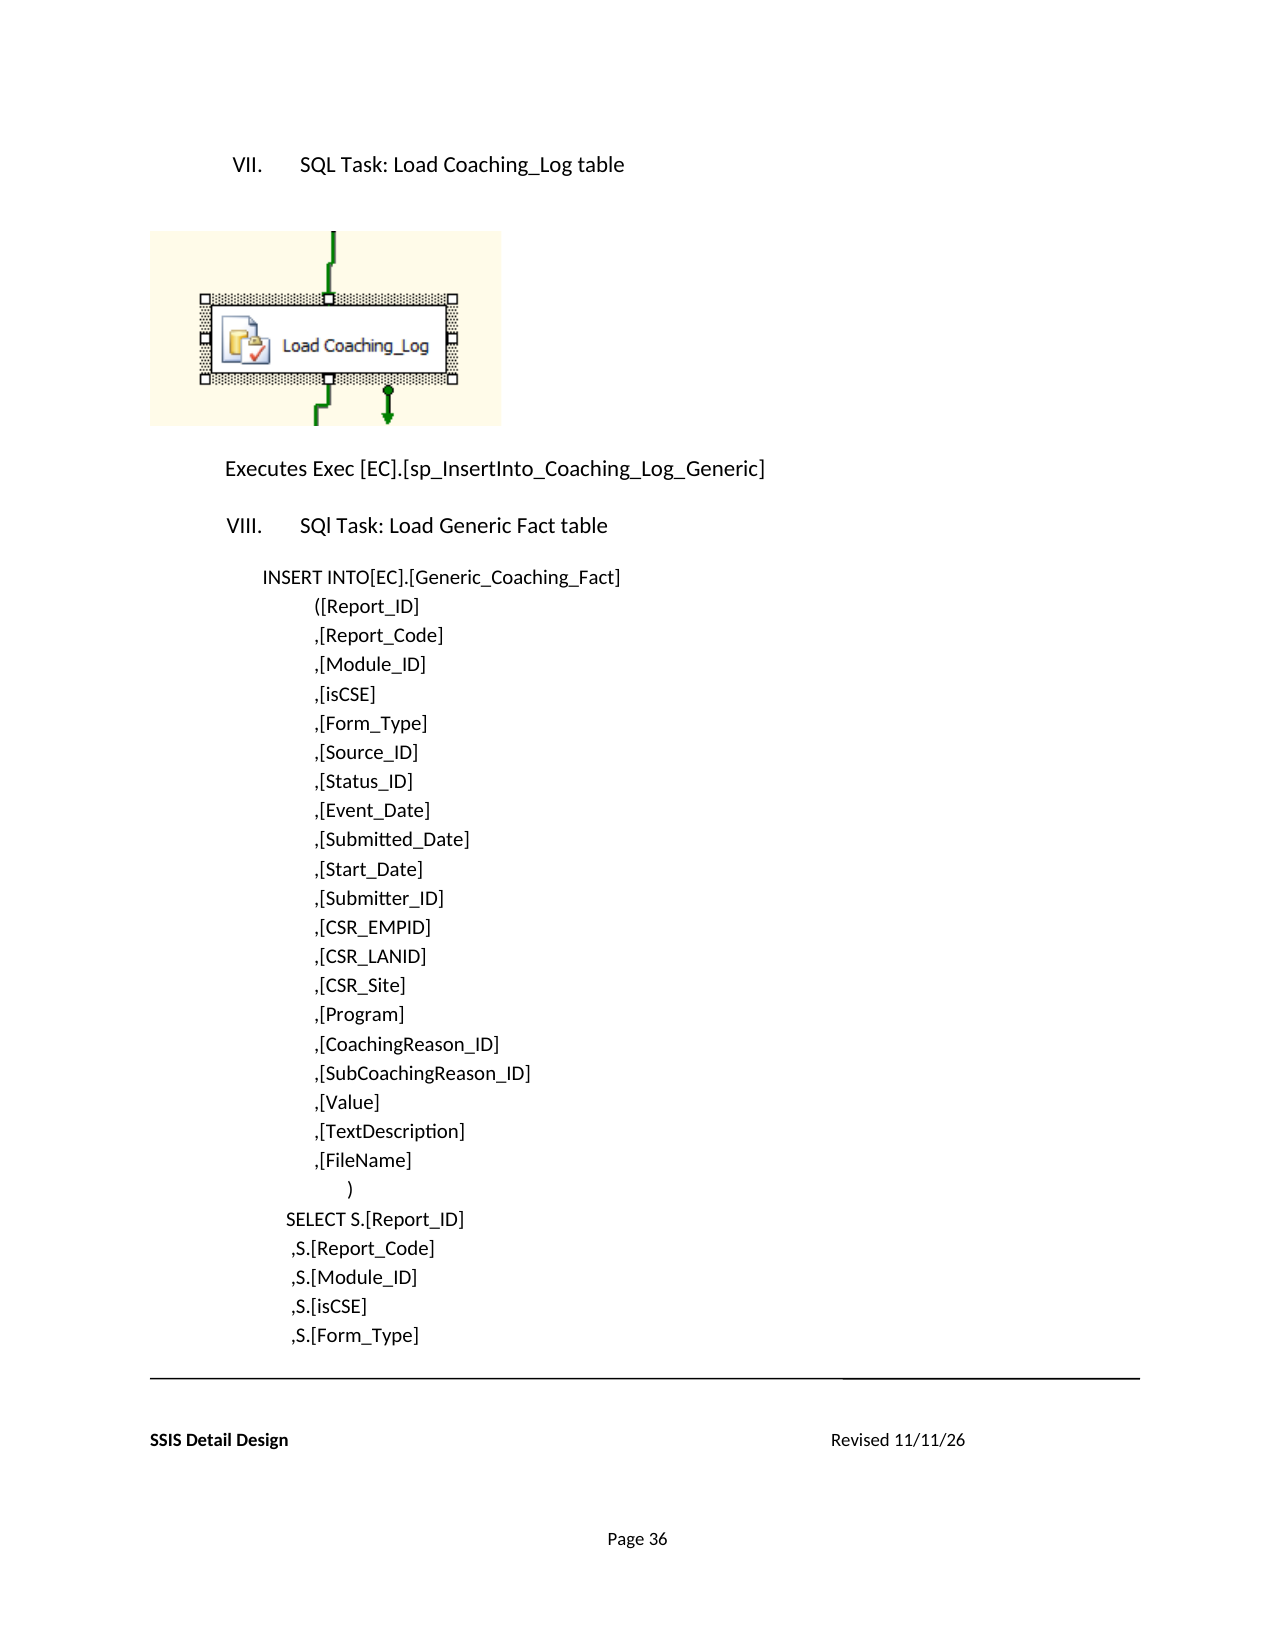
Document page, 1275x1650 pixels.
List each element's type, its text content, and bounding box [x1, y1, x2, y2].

text INSERT INTO[EC].[Generic_Coaching_Fact] [262, 564, 1125, 589]
text ,[SubCoachingReason_ID] [262, 1060, 1125, 1085]
text ,[Program] [262, 1002, 1125, 1027]
text ,S.[Form_Type] [262, 1322, 1125, 1348]
text ,[Value] [262, 1089, 1125, 1114]
text ,[Submitter_ID] [262, 885, 1125, 910]
text ) [262, 1177, 1125, 1202]
text ,[Module_ID] [262, 652, 1125, 677]
text ,[Start_Date] [262, 856, 1125, 881]
text ,S.[Report_Code] [262, 1235, 1125, 1260]
text ,[CSR_EMPID] [262, 914, 1125, 939]
list SQL Task: Load Coaching_Log table [262, 150, 1125, 178]
text ,S.[Module_ID] [262, 1264, 1125, 1289]
text ,[Event_Date] [262, 797, 1125, 823]
text ,S.[isCSE] [262, 1293, 1125, 1319]
picture [150, 231, 502, 426]
text ,[Submitted_Date] [262, 827, 1125, 852]
text SELECT S.[Report_ID] [262, 1206, 1125, 1231]
text ,[TextDescription] [262, 1118, 1125, 1144]
text ,[FileName] [262, 1147, 1125, 1173]
text ,[CSR_Site] [262, 972, 1125, 998]
text ,[CSR_LANID] [262, 943, 1125, 969]
text ([Report_ID] [262, 593, 1125, 619]
text Executes Exec [EC].[sp_InsertInto_Coaching_Log_Generic] [225, 454, 1125, 482]
list SQl Task: Load Generic Fact table [262, 511, 1125, 539]
text ,[isCSE] [262, 681, 1125, 706]
text ,[Status_ID] [262, 768, 1125, 794]
text ,[Source_ID] [262, 739, 1125, 764]
text ,[Report_Code] [262, 622, 1125, 648]
text ,[Form_Type] [262, 710, 1125, 735]
text ,[CoachingReason_ID] [262, 1031, 1125, 1056]
